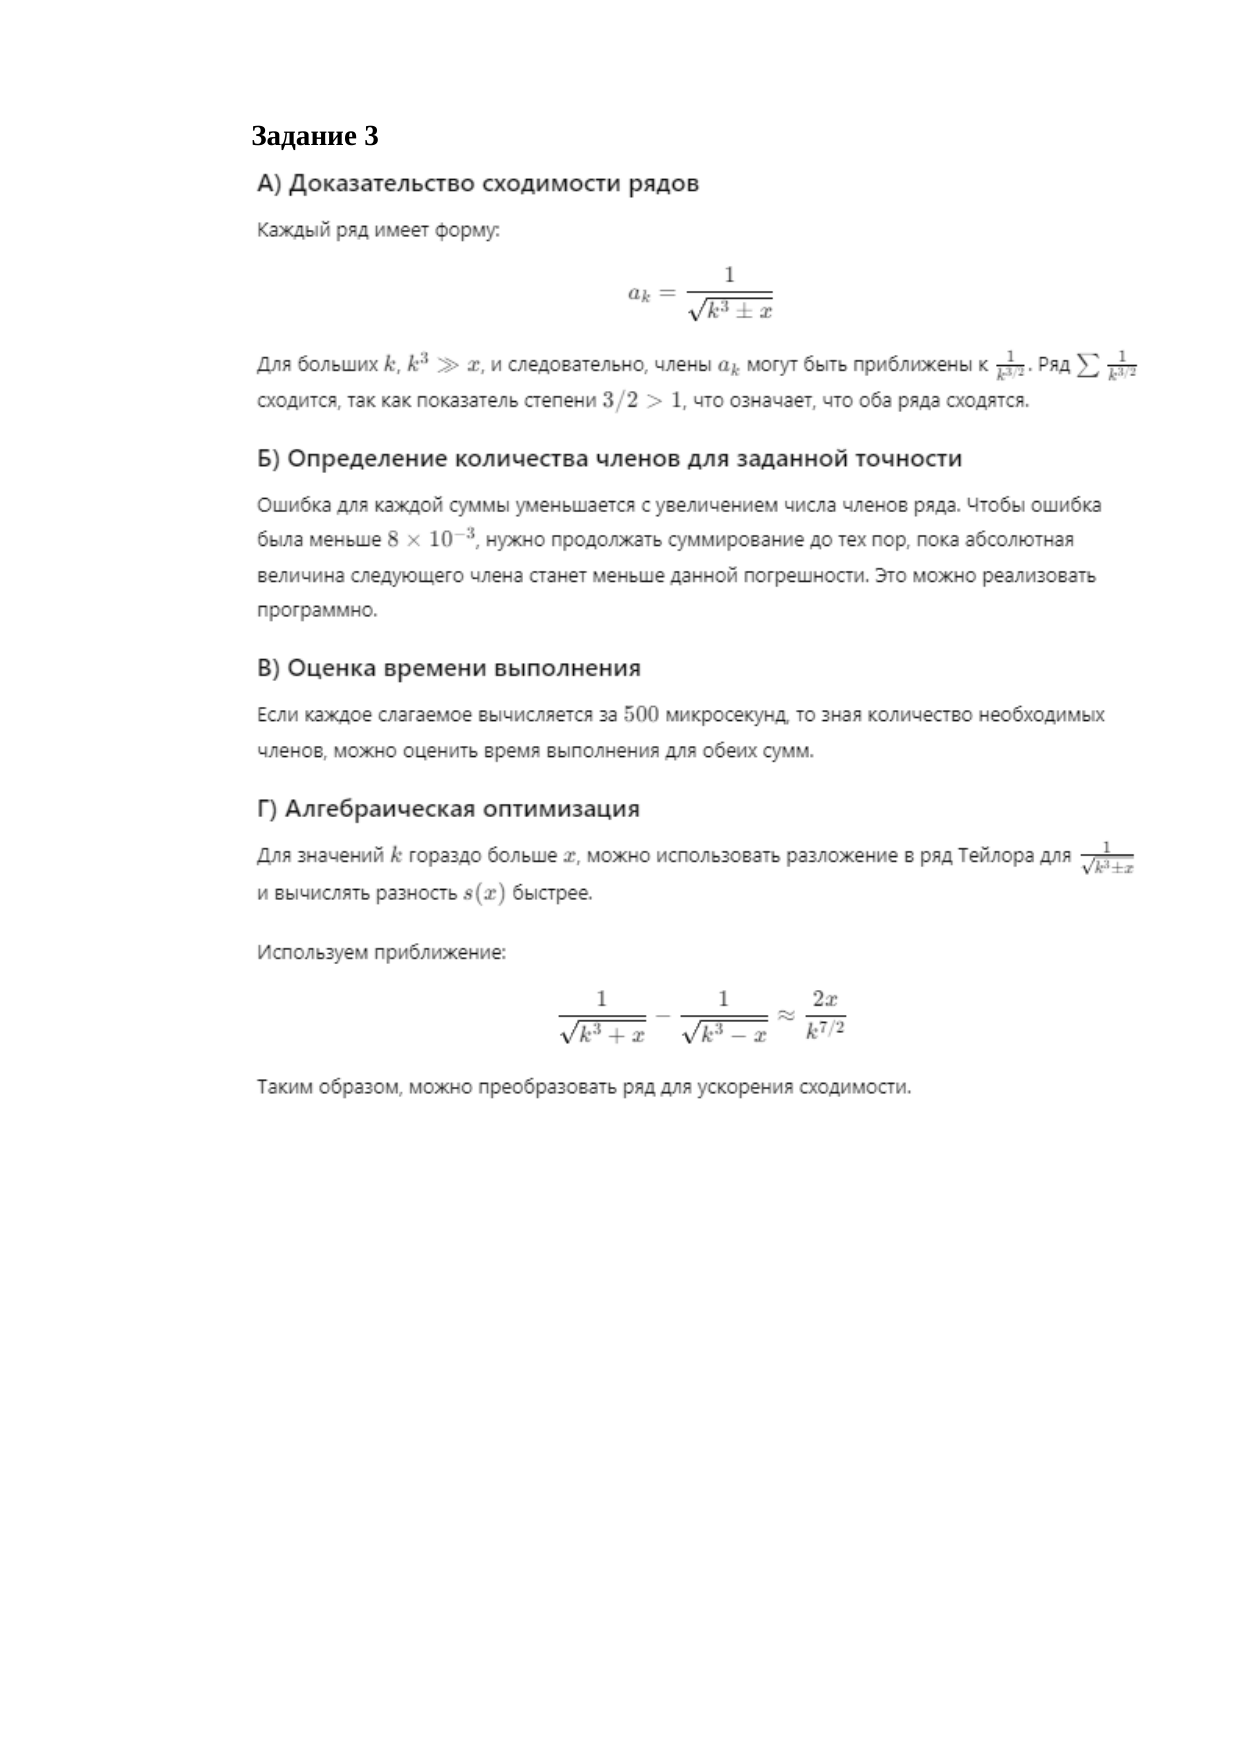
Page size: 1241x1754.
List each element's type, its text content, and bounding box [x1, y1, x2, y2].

picture [251, 168, 1217, 1111]
text Задание 3 [177, 118, 1152, 152]
